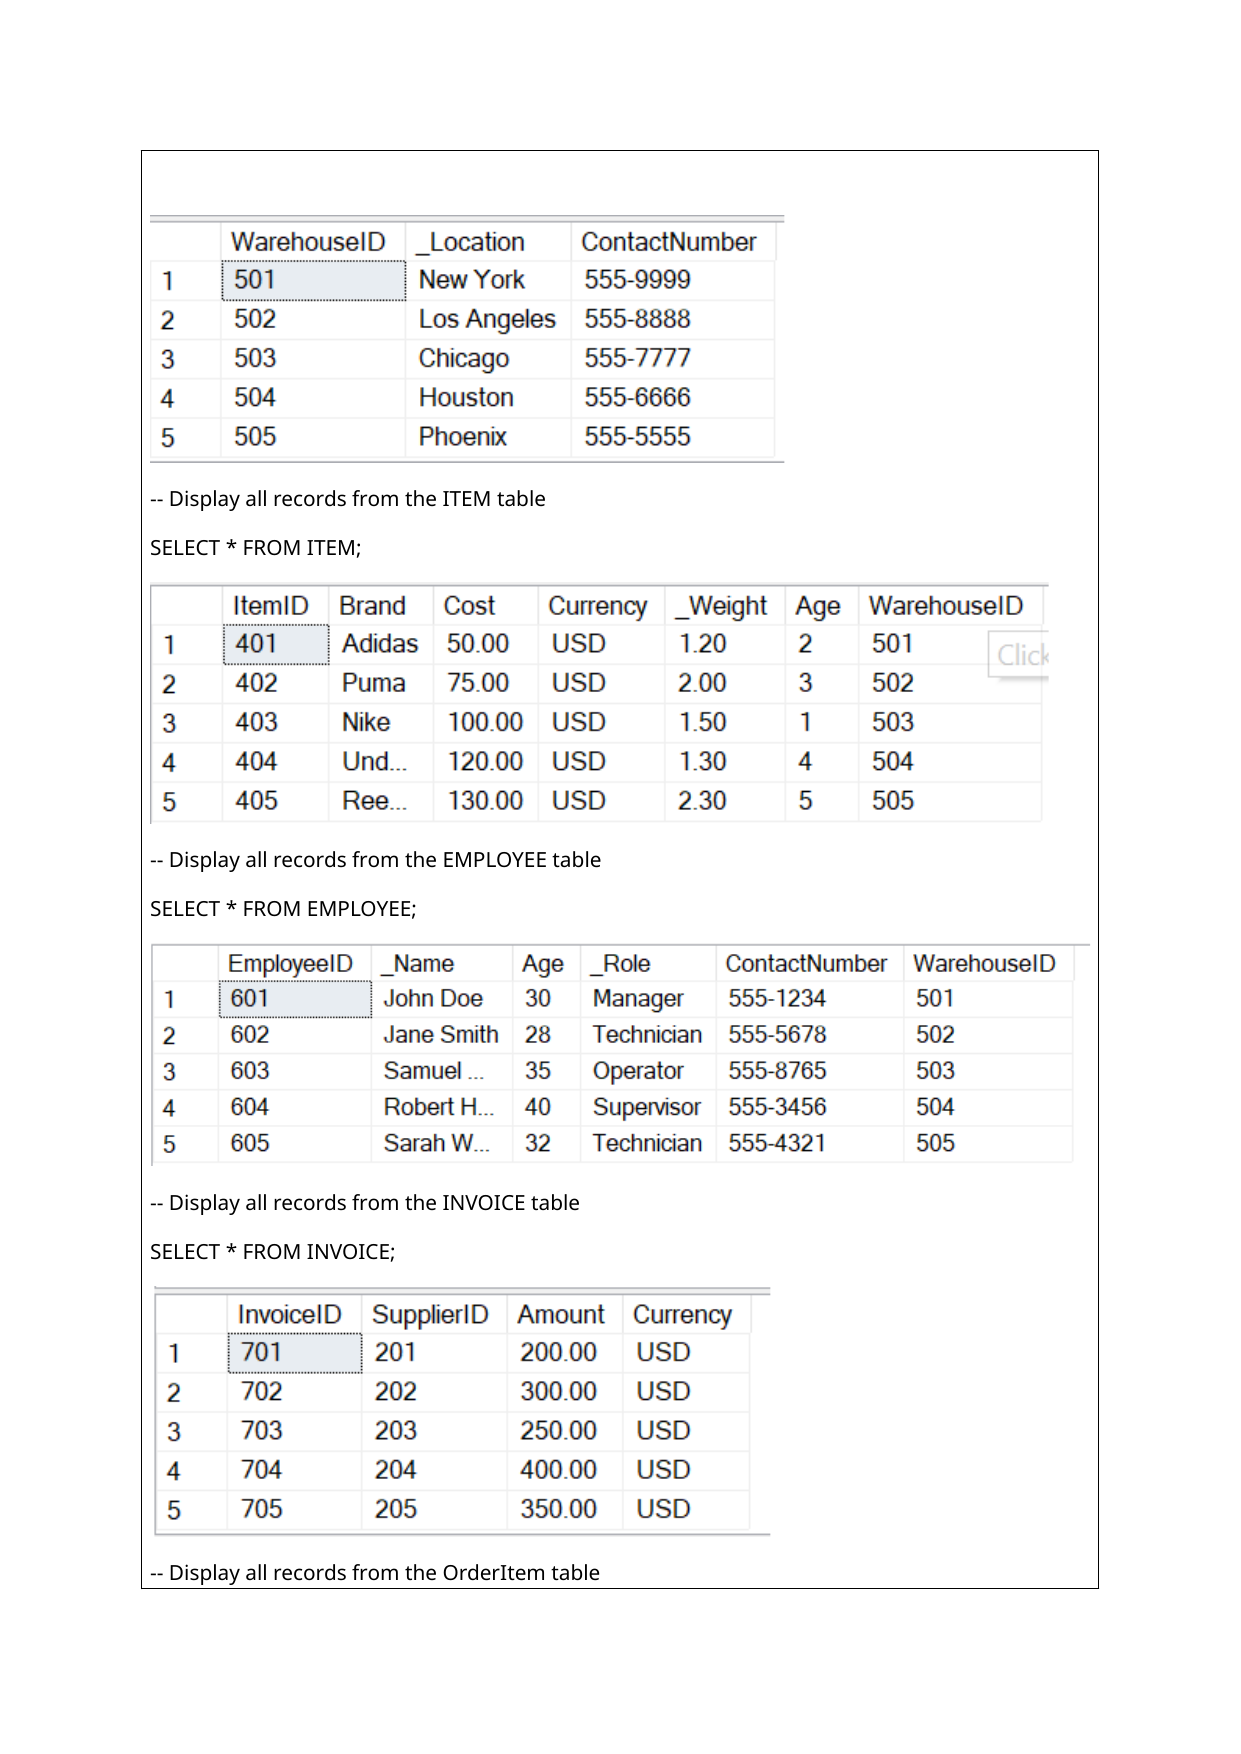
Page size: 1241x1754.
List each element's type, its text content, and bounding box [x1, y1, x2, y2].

picture [150, 943, 1091, 1166]
picture [150, 1286, 771, 1537]
picture [150, 582, 1049, 824]
text SELECT * FROM INVOICE; [142, 1171, 1098, 1265]
text -- Display all records from the OrderItem table [142, 1492, 1098, 1588]
text -- Display all records from the EMPLOYEE table [142, 779, 1098, 829]
text SELECT * FROM EMPLOYEE; [142, 829, 1098, 923]
text SELECT * FROM ITEM; [142, 468, 1098, 562]
text -- Display all records from the INVOICE table [142, 1122, 1098, 1171]
picture [150, 215, 785, 463]
text -- Display all records from the ITEM table [142, 419, 1098, 468]
